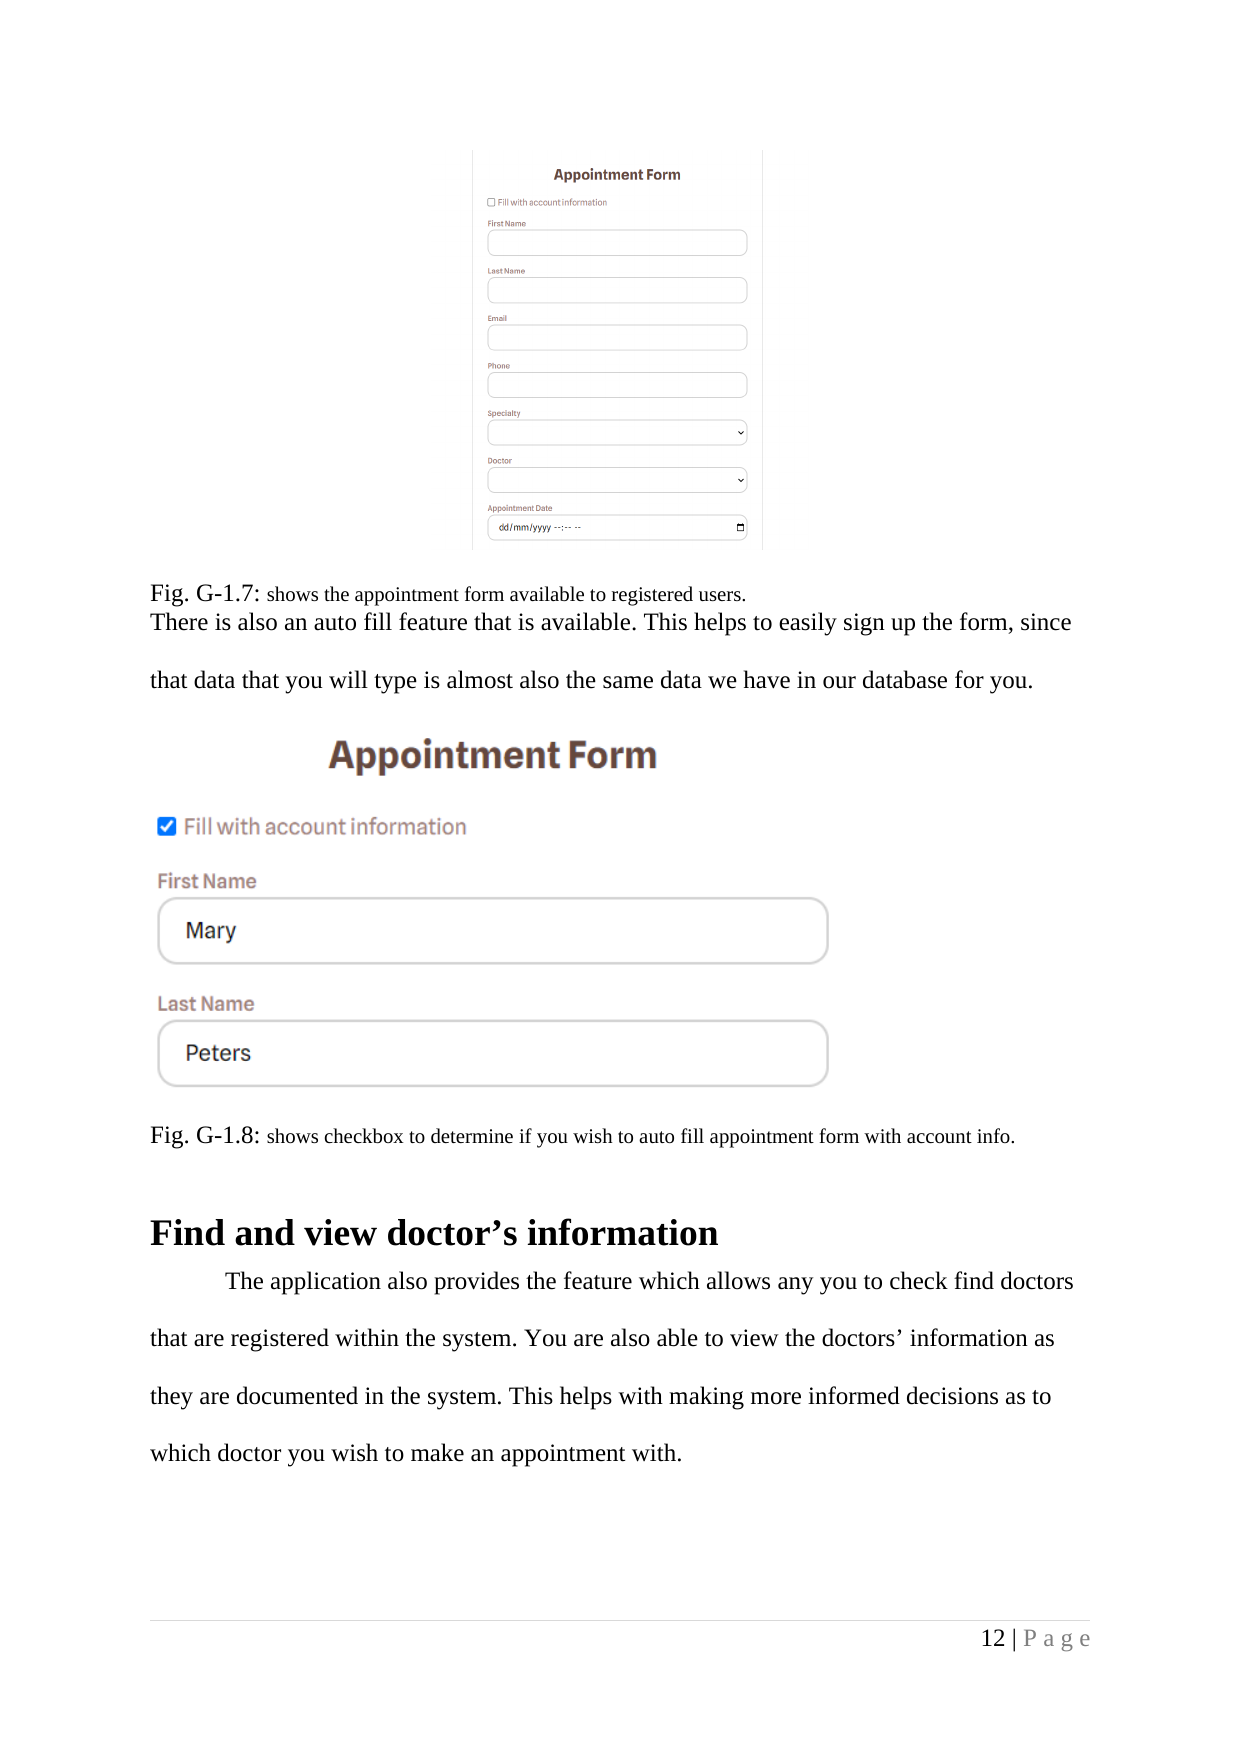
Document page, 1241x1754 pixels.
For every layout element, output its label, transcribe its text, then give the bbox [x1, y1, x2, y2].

text There is also an auto fill feature that is available. This helps to easily sign up the form, since that data that you will type is almost also the same data we have in our database for you. [150, 607, 1090, 693]
text Fig. G-1.8: shows checkbox to determine if you wish to auto fill appointment form with account info. [150, 1120, 1090, 1148]
subtitle Find and view doctor’s information [150, 1210, 1090, 1253]
picture [150, 722, 864, 1091]
text Fig. G-1.7: shows the appointment form available to registered users. [150, 578, 1090, 607]
picture [431, 150, 809, 550]
text The application also provides the feature which allows any you to check find doctors that are registered within the system. You are also able to view the doctors’ information as they are documented in the system. This helps with making more informed decisions as to which doctor you wish to make an appointment with. [150, 1266, 1090, 1467]
